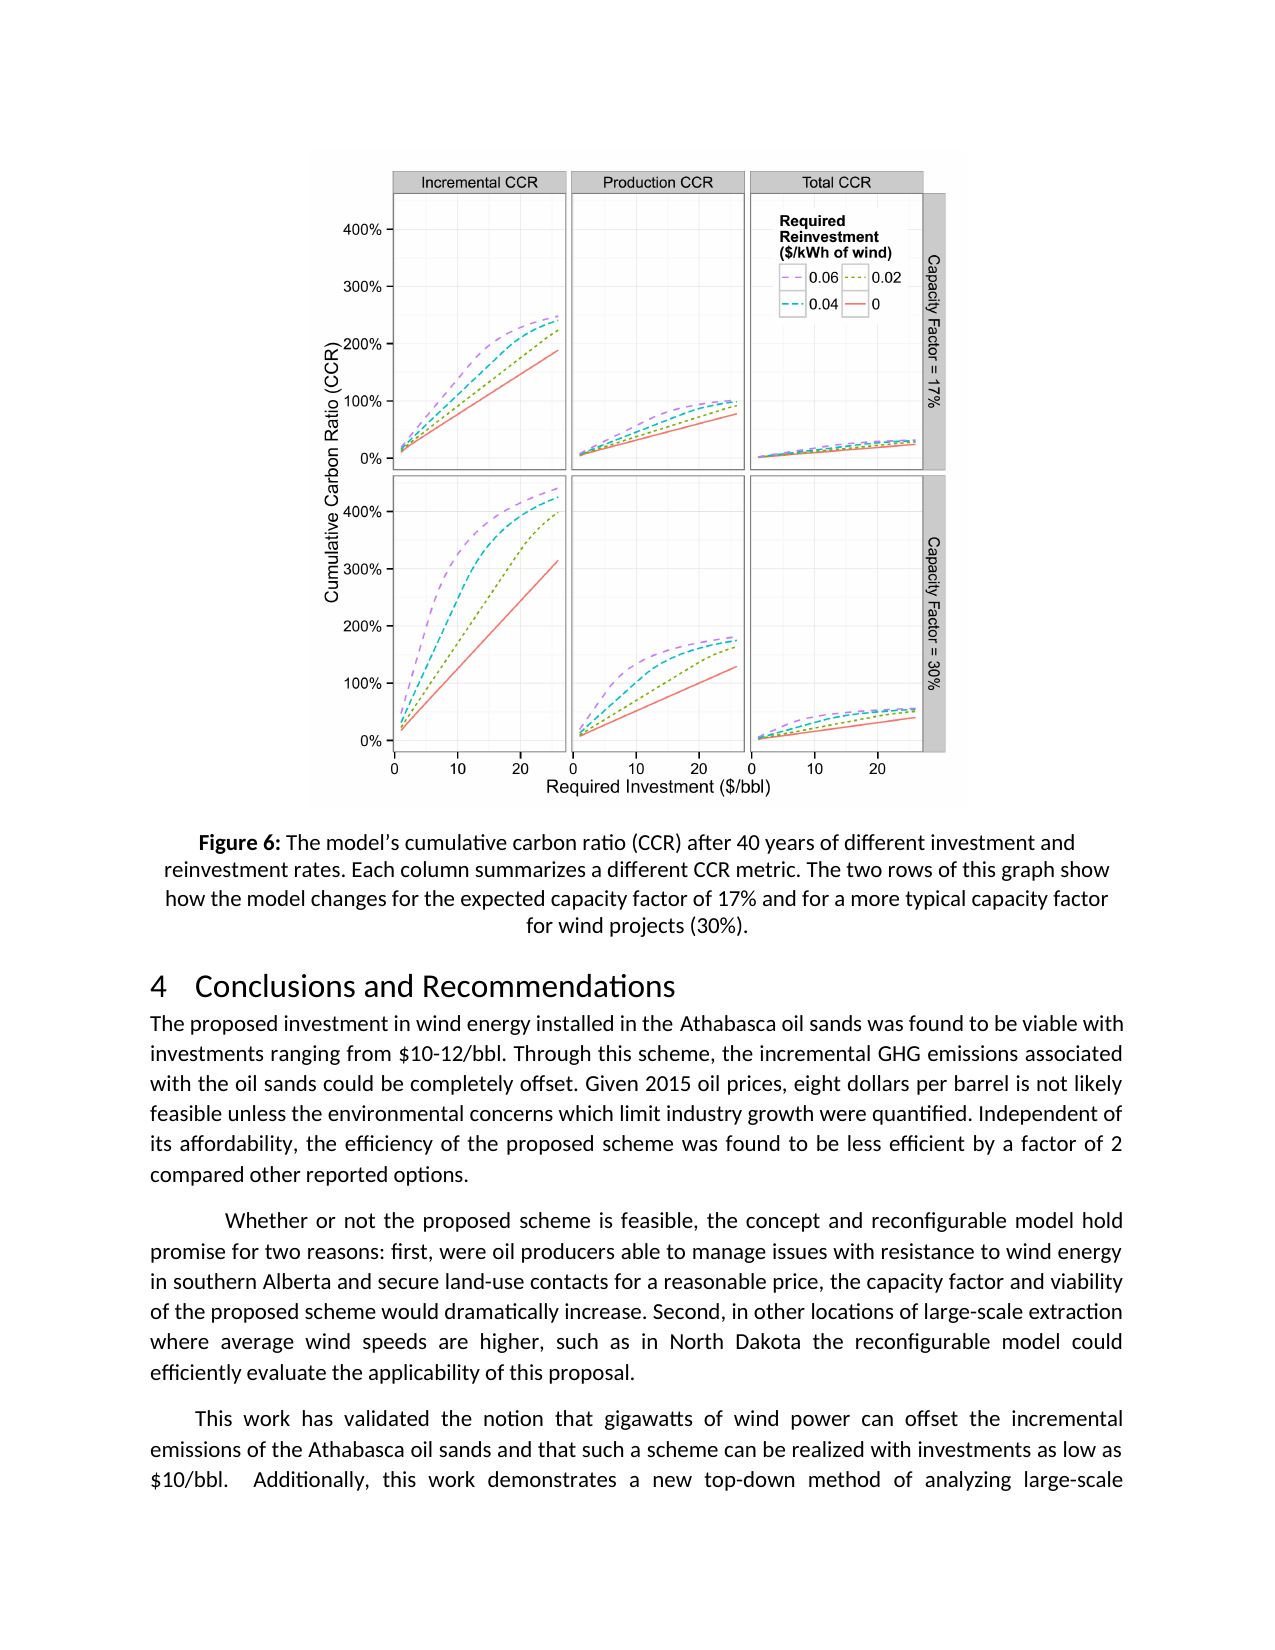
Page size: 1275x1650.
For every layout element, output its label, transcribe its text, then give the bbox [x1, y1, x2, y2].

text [150, 1404, 1125, 1493]
picture [308, 150, 967, 809]
text Figure 6: The model’s cumulative carbon ratio (CCR) after 40 years of different investment and reinvestment rates. Each column summarizes a different CCR metric. The two rows of this graph show how the model changes for the expected capacity factor of 17% and for a more typical capacity factor for wind projects (30%). [150, 828, 1125, 940]
subtitle Conclusions and Recommendations [150, 965, 1125, 1005]
text Whether or not the proposed scheme is feasible, the concept and reconfigurable model hold promise for two reasons: first, were oil producers able to manage issues with resistance to wind energy in southern Alberta and secure land-use contacts for a reasonable price, the capacity factor and viability of the proposed scheme would dramatically increase. Second, in other locations of large-scale extraction where average wind speeds are higher, such as in North Dakota the reconfigurable model could efficiently evaluate the applicability of this proposal. [150, 1207, 1125, 1386]
text The proposed investment in wind energy installed in the Athabasca oil sands was found to be viable with investments ranging from $10-12/bbl. Through this scheme, the incremental GHG emissions associated with the oil sands could be completely offset. Given 2015 oil prices, eight dollars per barrel is not likely feasible unless the environmental concerns which limit industry growth were quantified. Independent of its affordability, the efficiency of the proposed scheme was found to be less efficient by a factor of 2 compared other reported options. [150, 1009, 1125, 1188]
